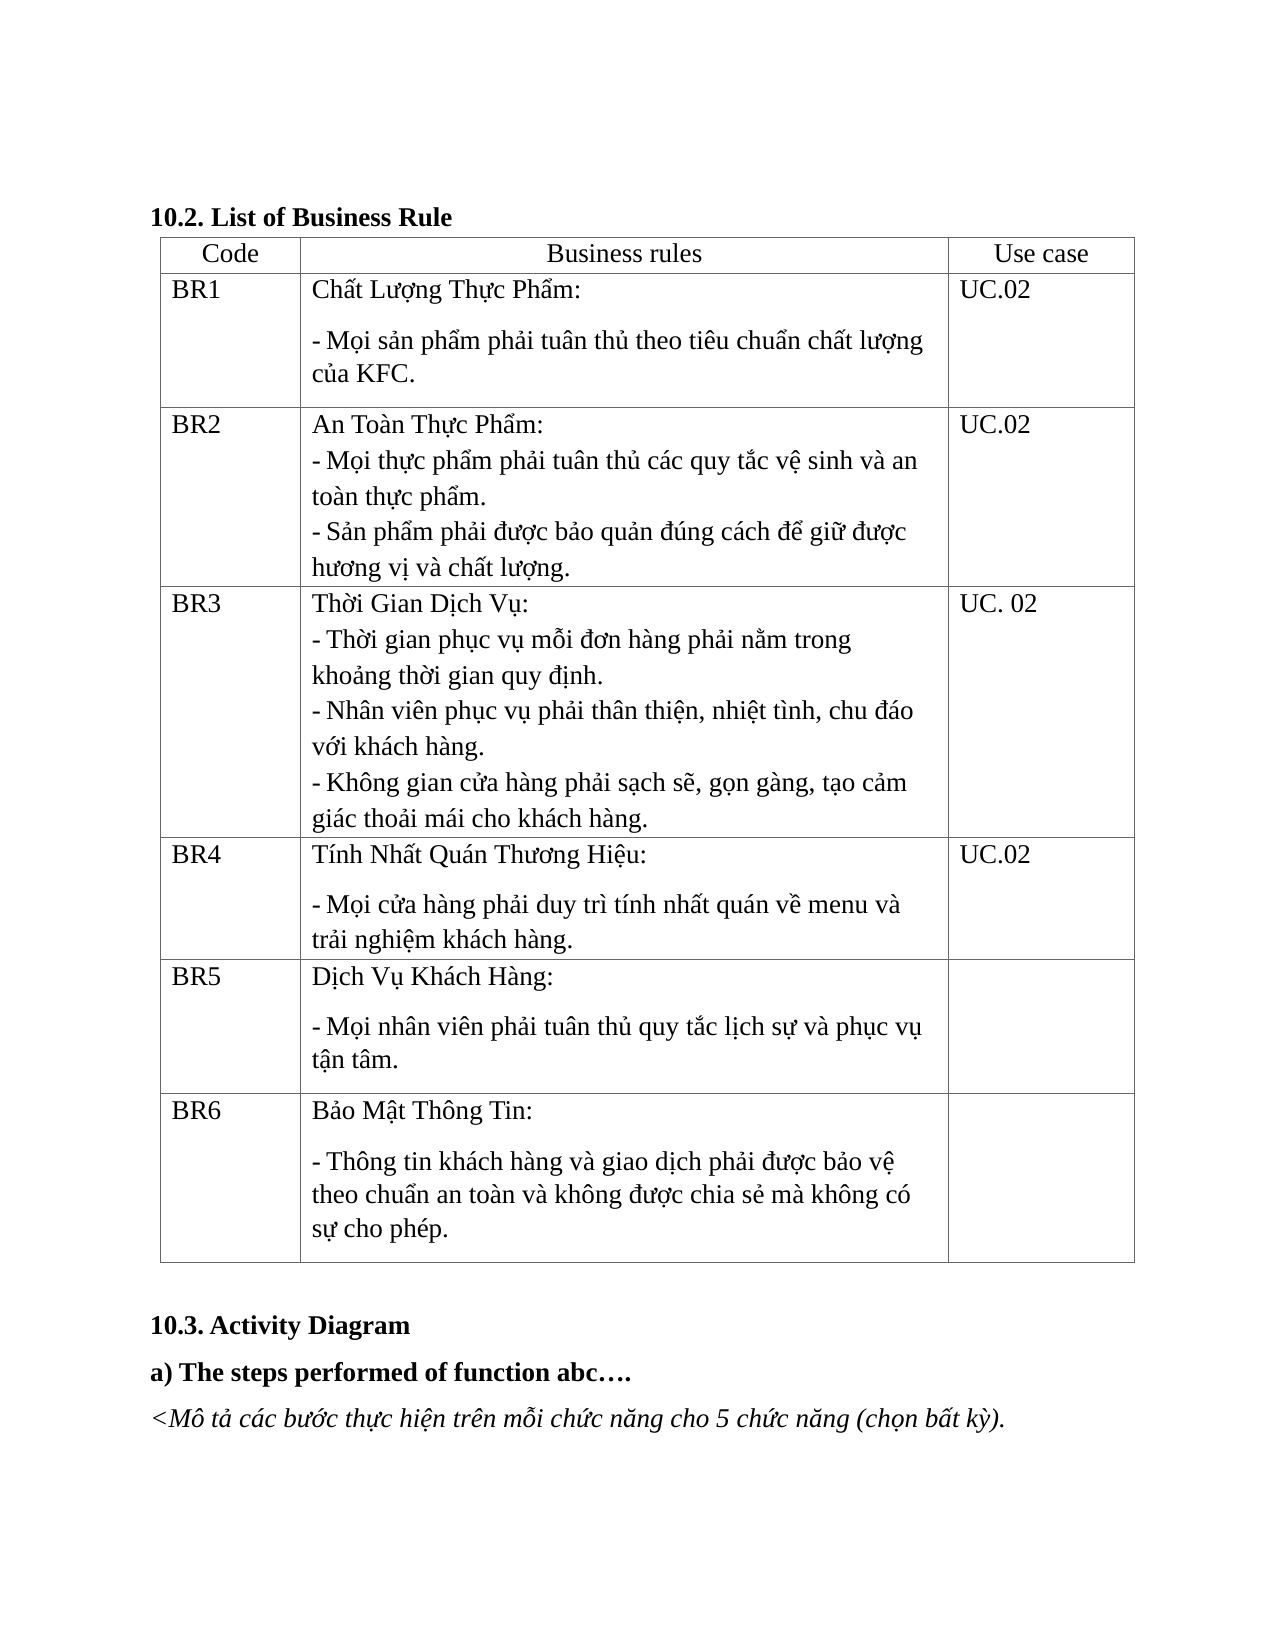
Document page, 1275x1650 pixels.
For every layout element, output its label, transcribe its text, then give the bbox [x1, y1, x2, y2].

table_header Business rules [301, 238, 948, 273]
table_cell Tính Nhất Quán Thương Hiệu: - Mọi cửa hàng phải duy trì tính nhất quán về menu và trải nghiệm khách hàng. [301, 838, 948, 959]
table_cell Bảo Mật Thông Tin: - Thông tin khách hàng và giao dịch phải được bảo vệ theo chuẩn an toàn và không được chia sẻ mà không có sự cho phép. [301, 1094, 948, 1262]
table_cell BR6 [161, 1094, 300, 1262]
table_cell [949, 1094, 1134, 1262]
table_cell UC.02 [949, 838, 1134, 959]
table_cell UC.02 [949, 274, 1134, 407]
table_cell An Toàn Thực Phẩm: - Mọi thực phẩm phải tuân thủ các quy tắc vệ sinh và an toàn thực phẩm. - Sản phẩm phải được bảo quản đúng cách để giữ được hương vị và chất lượng. [301, 408, 948, 586]
table_cell [949, 960, 1134, 1093]
table_cell UC.02 [949, 408, 1134, 586]
table_cell Thời Gian Dịch Vụ: - Thời gian phục vụ mỗi đơn hàng phải nằm trong khoảng thời gian quy định. - Nhân viên phục vụ phải thân thiện, nhiệt tình, chu đáo với khách hàng. - Không gian cửa hàng phải sạch sẽ, gọn gàng, tạo cảm giác thoải mái cho khách hàng. [301, 587, 948, 837]
table_cell Chất Lượng Thực Phẩm: - Mọi sản phẩm phải tuân thủ theo tiêu chuẩn chất lượng của KFC. [301, 274, 948, 407]
table_cell Dịch Vụ Khách Hàng: - Mọi nhân viên phải tuân thủ quy tắc lịch sự và phục vụ tận tâm. [301, 960, 948, 1093]
text <Mô tả các bước thực hiện trên mỗi chức năng cho 5 chức năng (chọn bất kỳ). [150, 1403, 1125, 1434]
table_cell BR1 [161, 274, 300, 407]
text 10.3. Activity Diagram [150, 1309, 1125, 1340]
text 10.2. List of Business Rule [150, 201, 1125, 232]
table_cell BR4 [161, 838, 300, 959]
table_header Use case [949, 238, 1134, 273]
table_cell UC. 02 [949, 587, 1134, 837]
text a) The steps performed of function abc…. [150, 1356, 1125, 1387]
table_cell BR2 [161, 408, 300, 586]
table_cell BR3 [161, 587, 300, 837]
table_header Code [161, 238, 300, 273]
table_cell BR5 [161, 960, 300, 1093]
